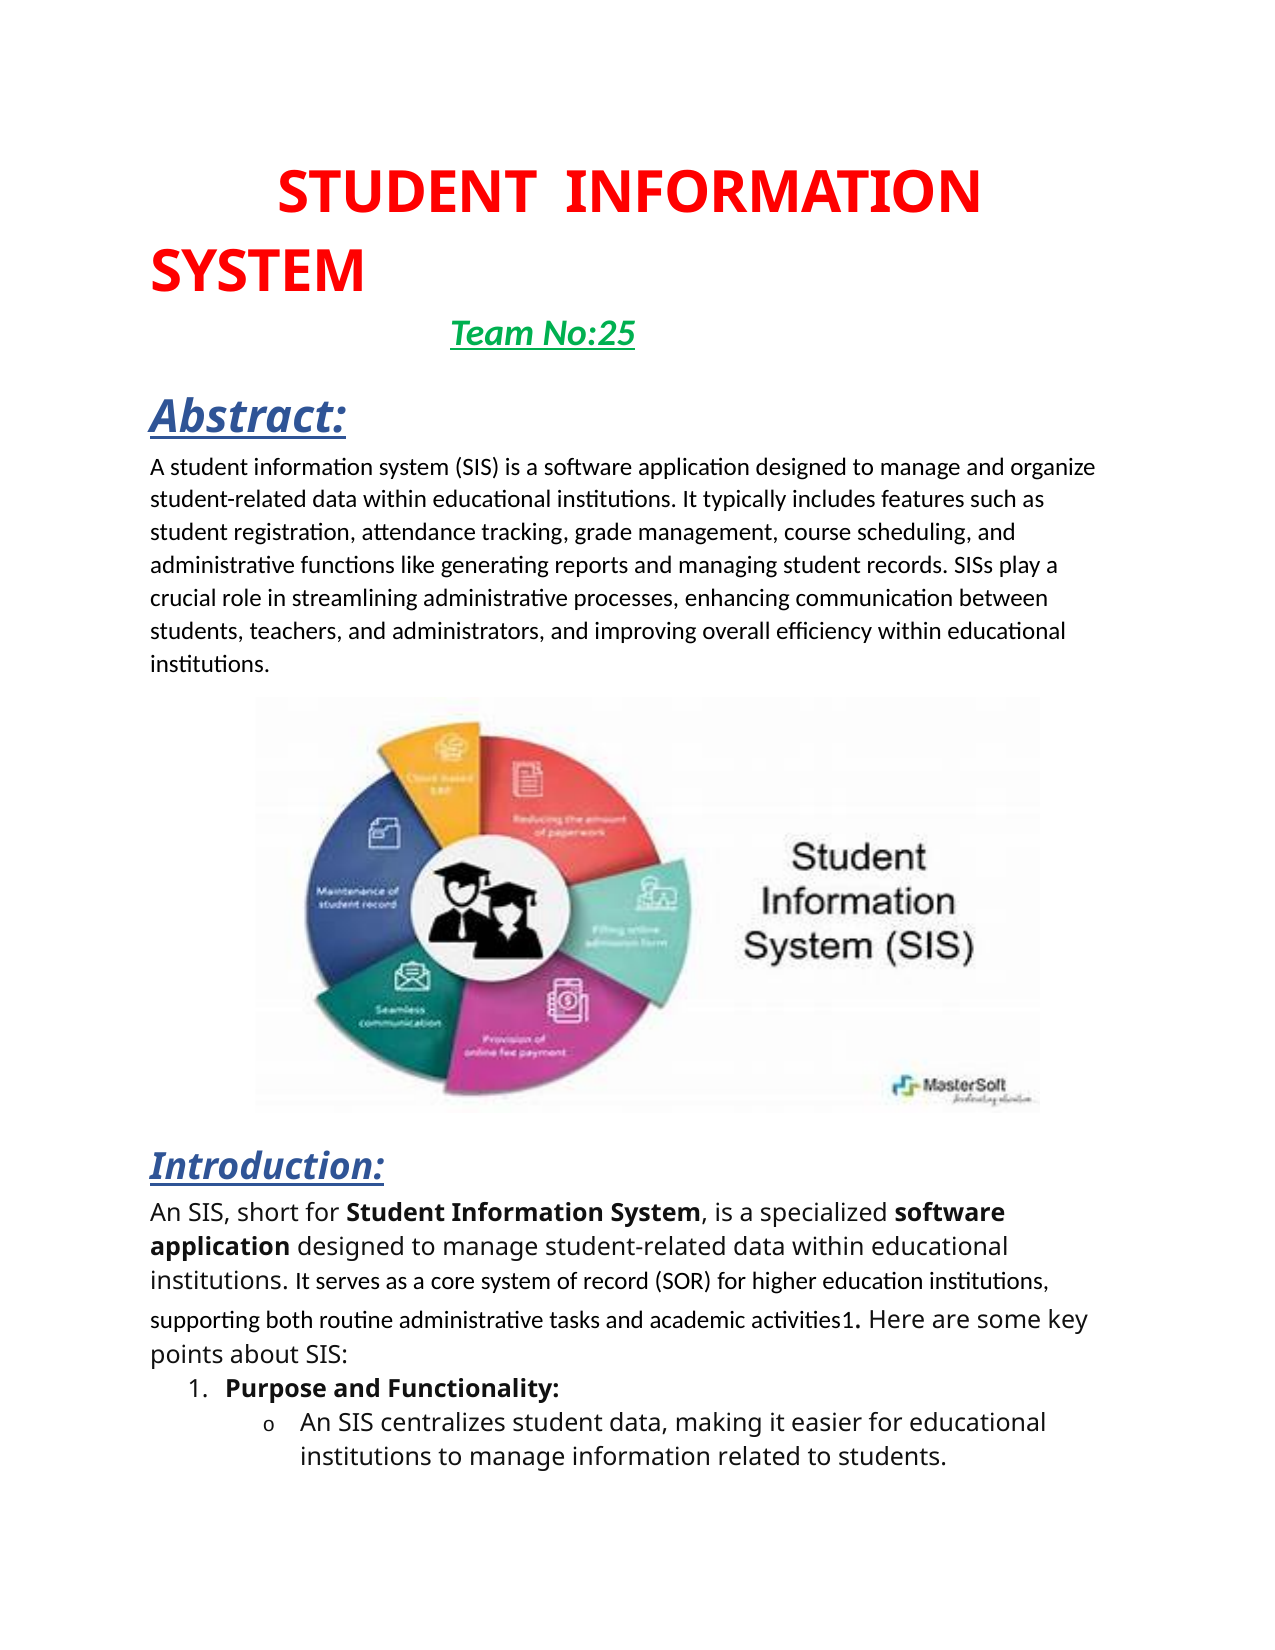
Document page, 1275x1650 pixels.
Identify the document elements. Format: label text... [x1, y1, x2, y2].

text Team No:25 [150, 309, 1125, 355]
subtitle Abstract: [150, 383, 1125, 446]
picture [255, 697, 1040, 1113]
subtitle Introduction: [150, 1139, 1125, 1191]
text A student information system (SIS) is a software application designed to manage and organize student-related data within educational institutions. It typically includes features such as student registration, attendance tracking, grade management, course scheduling, and administrative functions like generating reports and managing student records. SISs play a crucial role in streamlining administrative processes, enhancing communication between students, teachers, and administrators, and improving overall efficiency within educational institutions. [150, 451, 1125, 679]
list Purpose and Functionality: [187, 1371, 1125, 1405]
text An SIS, short for Student Information System, is a specialized software application designed to manage student-related data within educational institutions. It serves as a core system of record (SOR) for higher education institutions, supporting both routine administrative tasks and academic activities1. Here are some key points about SIS: [150, 1195, 1125, 1371]
title STUDENT INFORMATION SYSTEM [150, 150, 1125, 309]
list An SIS centralizes student data, making it easier for educational institutions to manage information related to students. [262, 1405, 1125, 1473]
